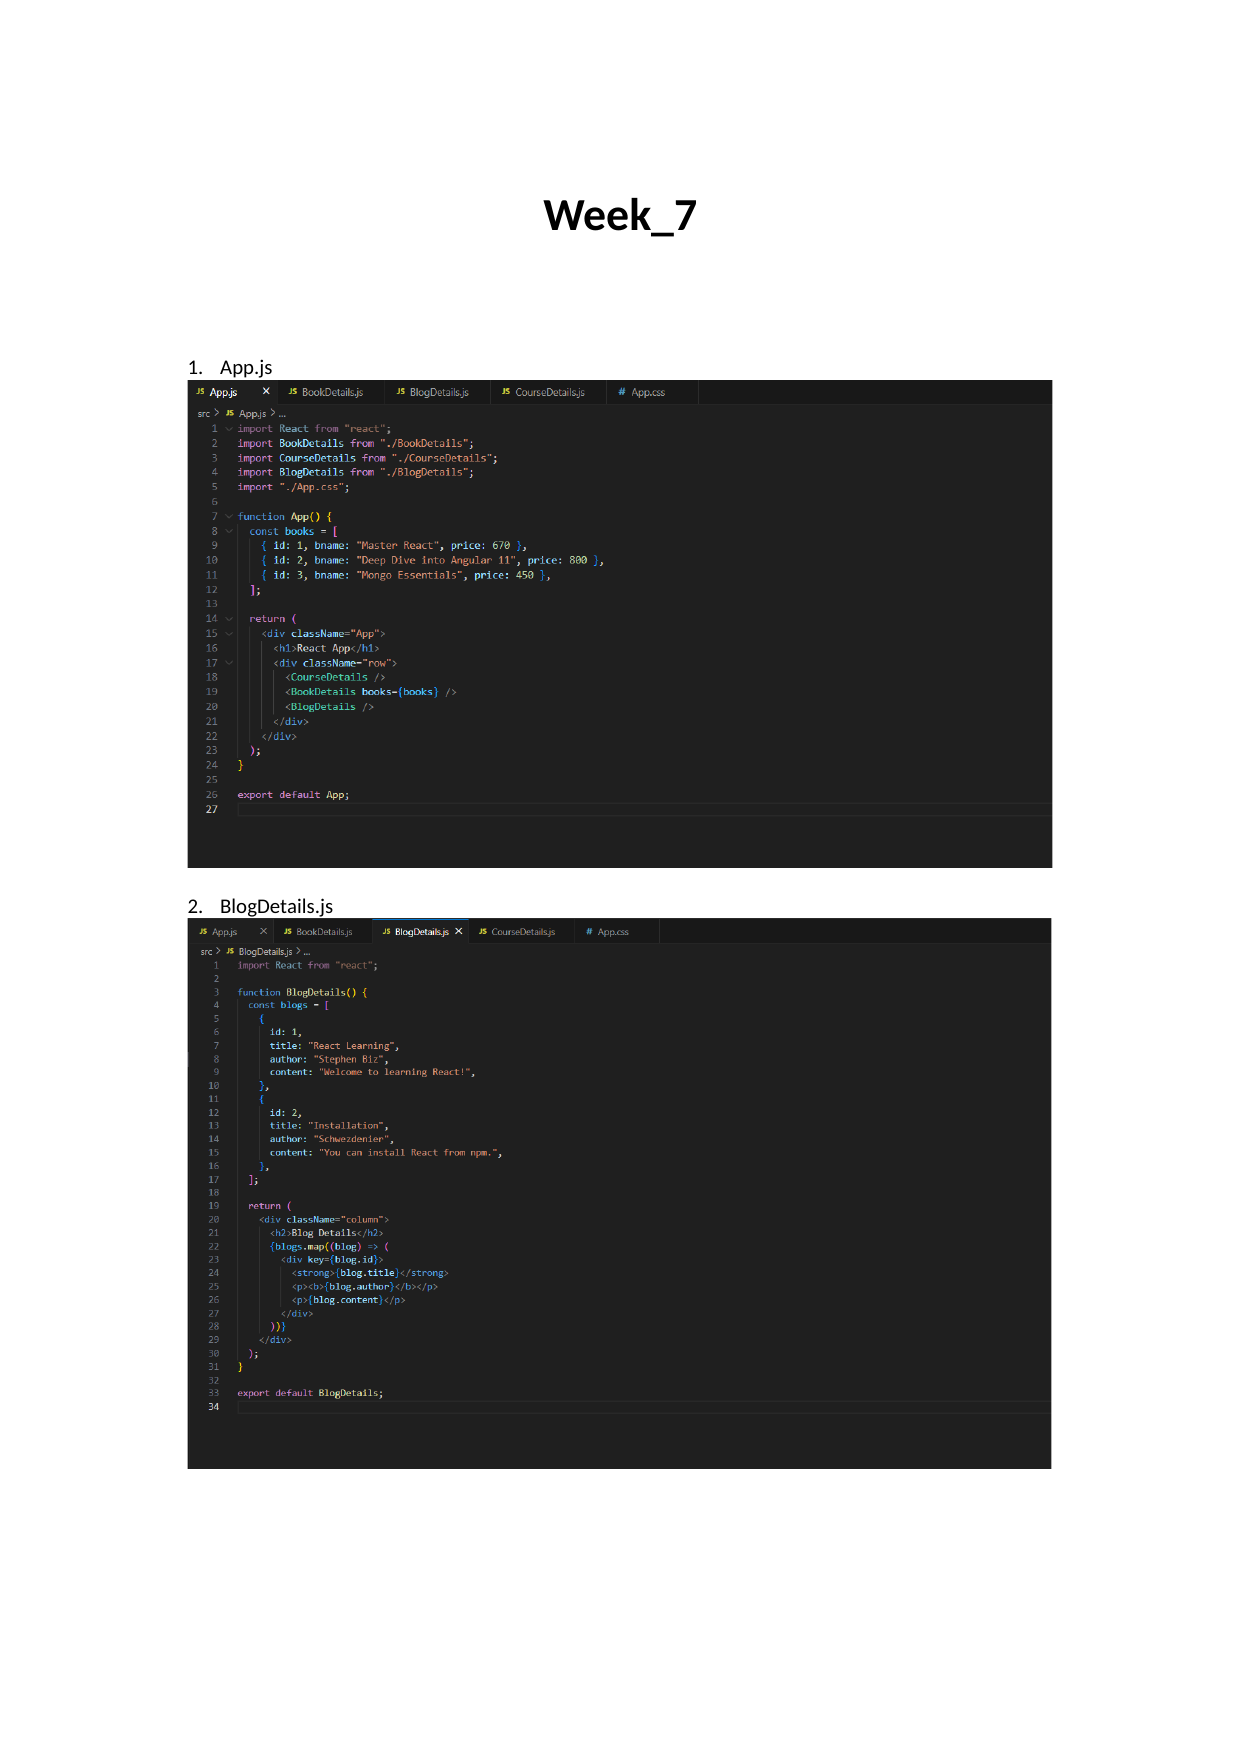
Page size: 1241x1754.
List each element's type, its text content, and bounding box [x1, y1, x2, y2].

picture [187, 380, 1053, 868]
list BlogDetails.js [187, 893, 1053, 918]
picture [187, 918, 1052, 1469]
list App.js [187, 354, 1053, 380]
subtitle Week_7 [187, 185, 1053, 241]
